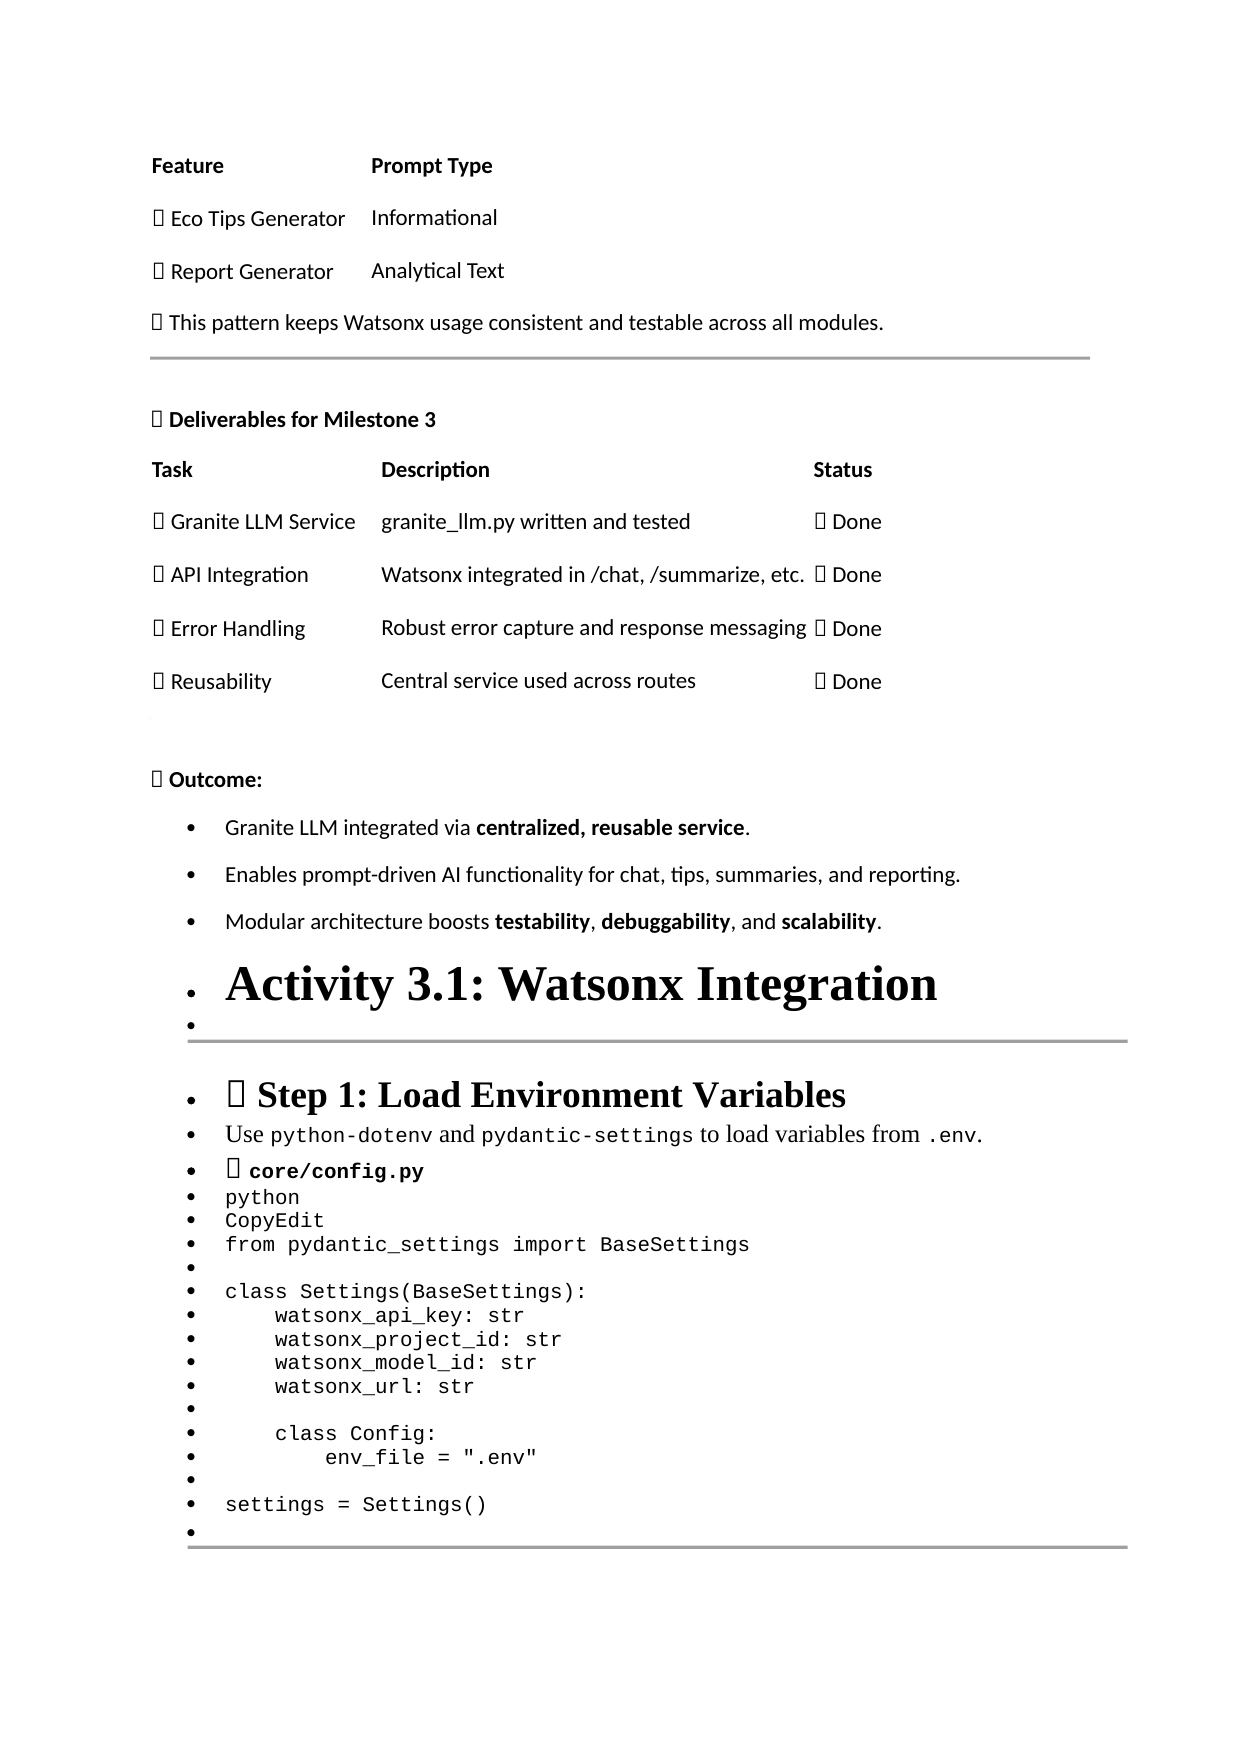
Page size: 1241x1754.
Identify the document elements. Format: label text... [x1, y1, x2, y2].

table_header Task [150, 454, 379, 504]
table_cell Analytical Text [370, 253, 517, 306]
table_cell ✅ Done [812, 557, 906, 610]
table_header Status [812, 454, 906, 504]
list Enables prompt-driven AI functionality for chat, tips, summaries, and reporting. [187, 860, 1090, 888]
table_cell 🧠 Granite LLM Service [150, 504, 379, 557]
list python [187, 1187, 1090, 1210]
list CopyEdit [187, 1210, 1090, 1234]
list watsonx_project_id: str [187, 1328, 1090, 1352]
text 📌 Outcome: [150, 763, 1090, 794]
list Use python-dotenv and pydantic-settings to load variables from .env. [187, 1119, 1090, 1148]
list watsonx_url: str [187, 1376, 1090, 1399]
list 🔧 core/config.py [187, 1148, 1090, 1187]
list env_file = ".env" [187, 1447, 1090, 1470]
list class Settings(BaseSettings): [187, 1281, 1090, 1305]
list watsonx_api_key: str [187, 1305, 1090, 1328]
text ✅ Deliverables for Milestone 3 [150, 403, 1090, 435]
text 🧩 This pattern keeps Watsonx usage consistent and testable across all modules. [150, 306, 1090, 337]
list Granite LLM integrated via centralized, reusable service. [187, 813, 1090, 842]
table_header Description [380, 454, 812, 504]
list watsonx_model_id: str [187, 1352, 1090, 1376]
table_cell ✅ Done [812, 663, 906, 716]
table_cell Informational [370, 200, 517, 253]
table_cell Watsonx integrated in /chat, /summarize, etc. [380, 557, 812, 610]
table_cell Robust error capture and response messaging [380, 610, 812, 663]
table_cell 🧬 Reusability [150, 663, 379, 716]
list ✅ Step 1: Load Environment Variables [187, 1068, 1090, 1119]
table_header Prompt Type [370, 150, 517, 200]
table_cell ✅ Done [812, 504, 906, 557]
table_cell ✅ Done [812, 610, 906, 663]
table_cell 📝 Report Generator [150, 253, 370, 306]
list settings = Settings() [187, 1494, 1090, 1518]
list class Config: [187, 1423, 1090, 1447]
list Modular architecture boosts testability, debuggability, and scalability. [187, 907, 1090, 935]
table_cell 🧪 Error Handling [150, 610, 379, 663]
list Activity 3.1: Watsonx Integration [187, 954, 1090, 1012]
list from pydantic_settings import BaseSettings [187, 1234, 1090, 1258]
table_cell granite_llm.py written and tested [380, 504, 812, 557]
table_cell 🌱 Eco Tips Generator [150, 200, 370, 253]
table_header Feature [150, 150, 370, 200]
table_cell 🔗 API Integration [150, 557, 379, 610]
table_cell Central service used across routes [380, 663, 812, 716]
